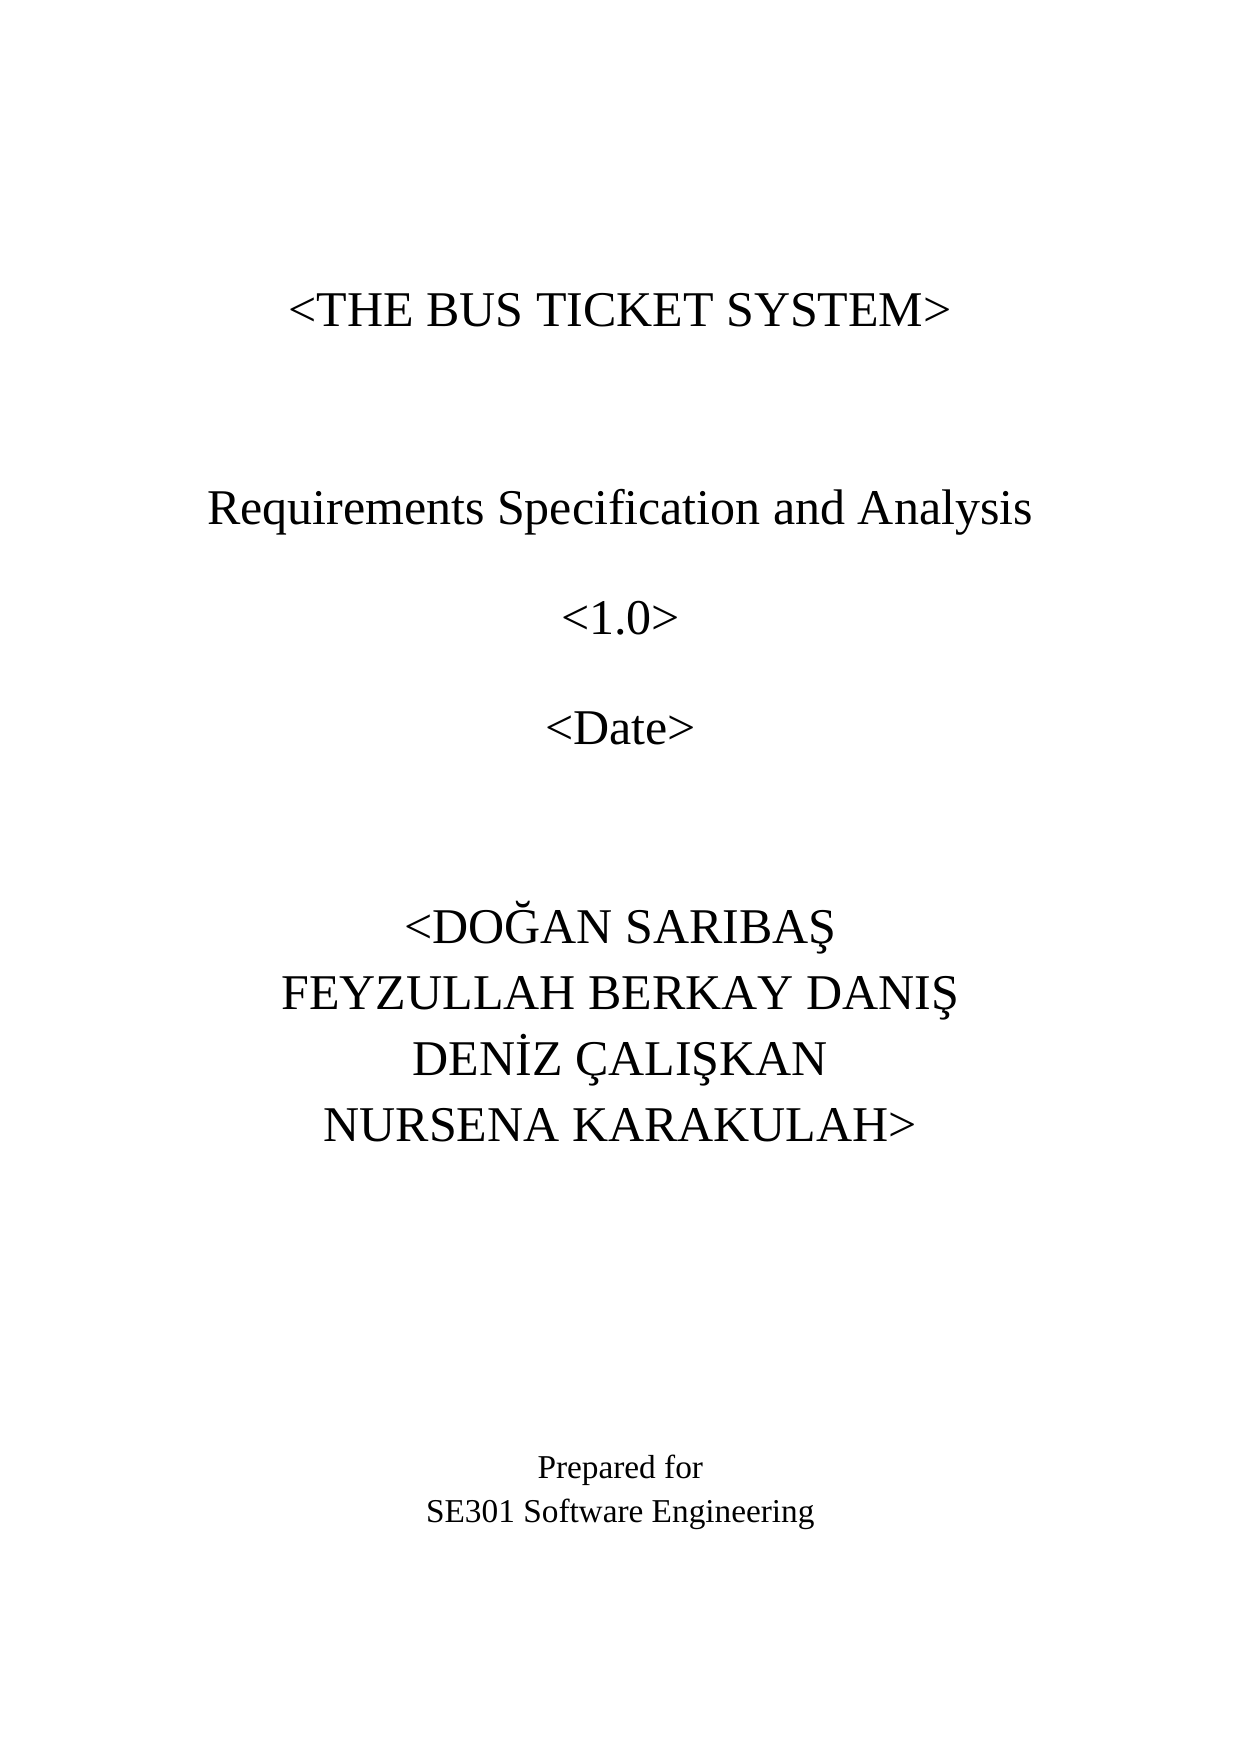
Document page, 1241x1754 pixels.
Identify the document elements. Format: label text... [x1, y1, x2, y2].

text DENİZ ÇALIŞKAN [148, 1028, 1093, 1086]
text <Date> [148, 698, 1093, 756]
text SE301 Software Engineering [148, 1491, 1093, 1529]
text FEYZULLAH BERKAY DANIŞ [148, 962, 1093, 1020]
text <THE BUS TICKET SYSTEM> [148, 280, 1093, 337]
text NURSENA KARAKULAH> [148, 1094, 1093, 1152]
text Requirements Specification and Analysis [148, 478, 1093, 535]
text <DOĞAN SARIBAŞ [148, 896, 1093, 954]
text <1.0> [148, 588, 1093, 646]
text Prepared for [148, 1447, 1093, 1485]
